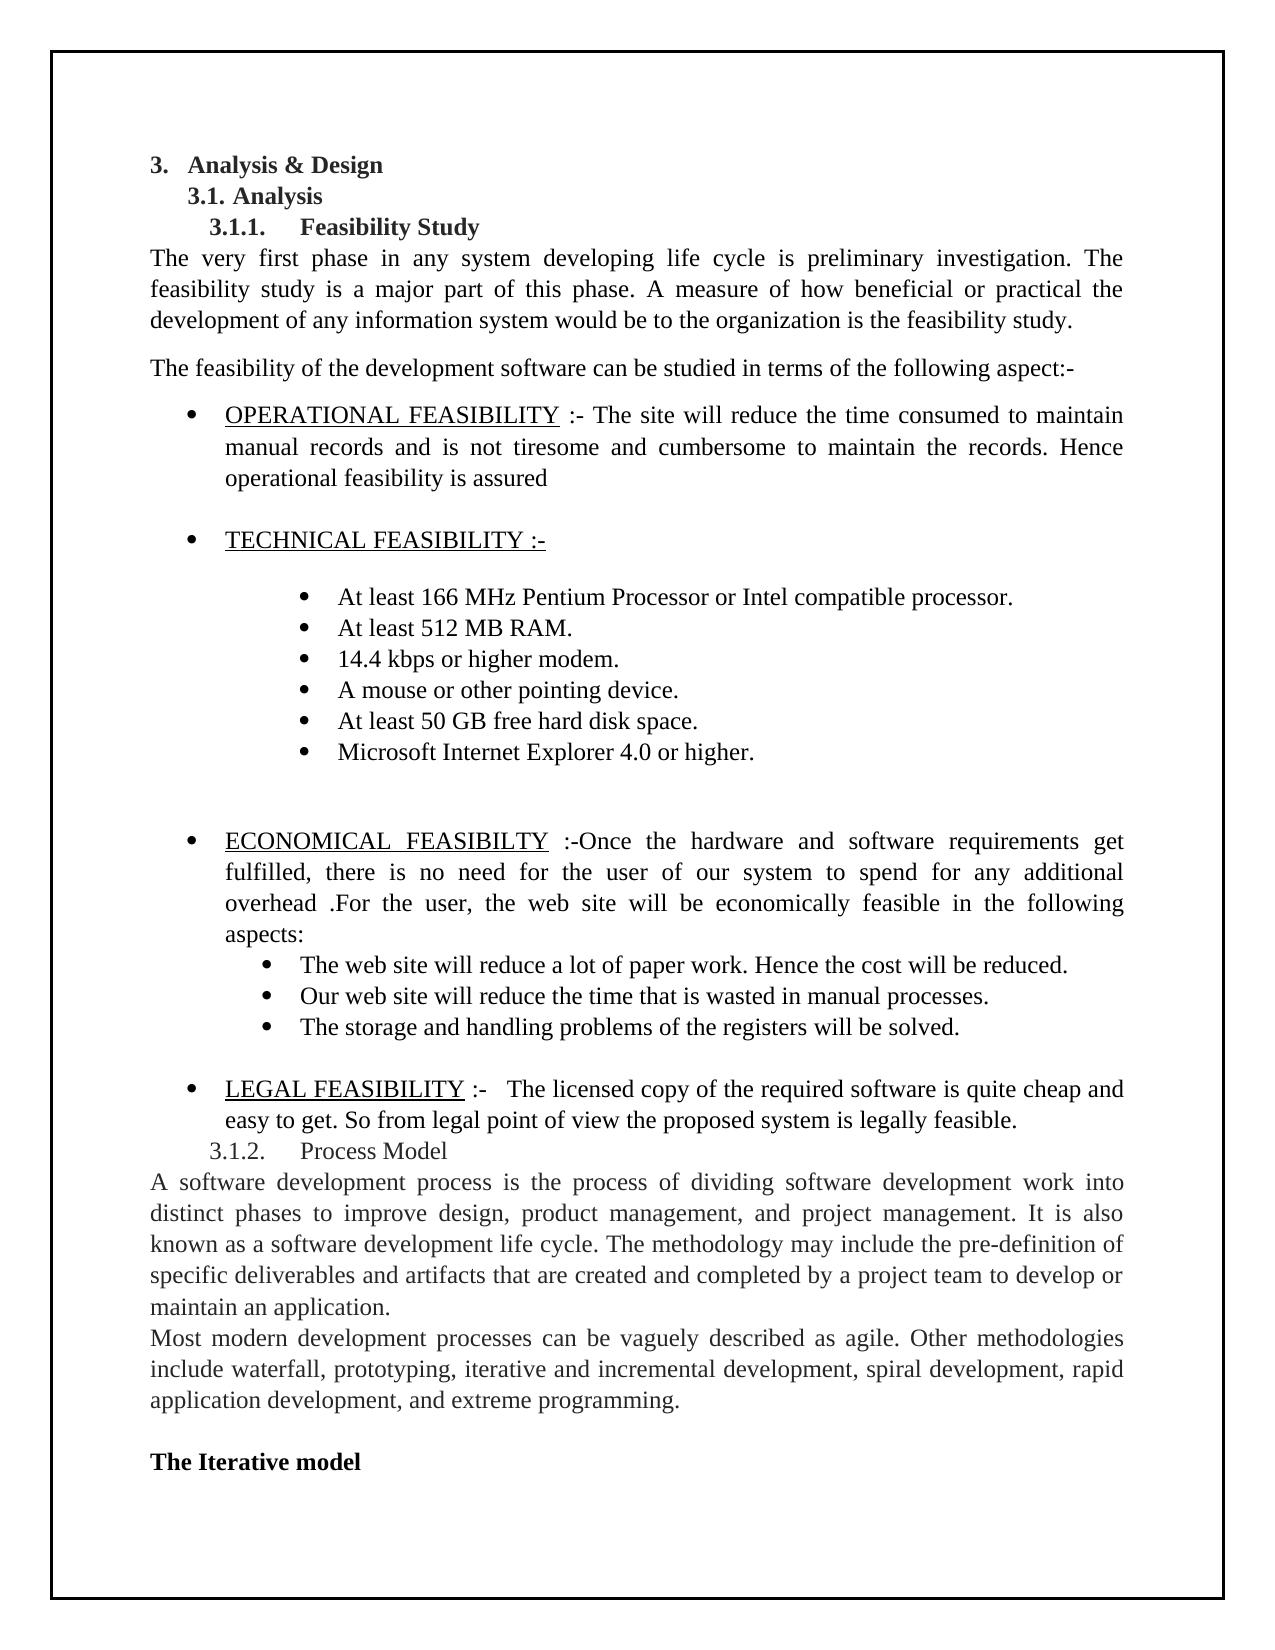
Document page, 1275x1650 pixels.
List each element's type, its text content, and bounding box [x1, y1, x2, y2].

list At least 512 MB RAM. [300, 613, 1125, 642]
list The storage and handling problems of the registers will be solved. [262, 1012, 1125, 1041]
list A mouse or other pointing device. [300, 675, 1125, 704]
list Microsoft Internet Explorer 4.0 or higher. [300, 737, 1125, 766]
text The Iterative model [150, 1447, 1125, 1476]
list At least 166 MHz Pentium Processor or Intel compatible processor. [300, 582, 1125, 611]
text A software development process is the process of dividing software development work into distinct phases to improve design, product management, and project management. It is also known as a software development life cycle. The methodology may include the pre-definition of specific deliverables and artifacts that are created and completed by a project team to develop or maintain an application. [150, 1167, 1125, 1320]
text Most modern development processes can be vaguely described as agile. Other methodologies include waterfall, prototyping, iterative and incremental development, spiral development, rapid application development, and extreme programming. [150, 1323, 1125, 1413]
list 14.4 kbps or higher modem. [300, 644, 1125, 673]
list Analysis [187, 181, 1125, 210]
list Process Model [209, 1136, 1125, 1165]
list Analysis & Design [150, 150, 1125, 179]
list Our web site will reduce the time that is wasted in manual processes. [262, 981, 1125, 1010]
list Feasibility Study [209, 212, 1125, 241]
list OPERATIONAL FEASIBILITY :- The site will reduce the time consumed to maintain manual records and is not tiresome and cumbersome to maintain the records. Hence operational feasibility is assured [187, 401, 1125, 491]
list LEGAL FEASIBILITY :- The licensed copy of the required software is quite cheap and easy to get. So from legal point of view the proposed system is legally feasible. [187, 1074, 1125, 1134]
list The web site will reduce a lot of paper work. Hence the cost will be reduced. [262, 950, 1125, 979]
list ECONOMICAL FEASIBILTY :-Once the hardware and software requirements get fulfilled, there is no need for the user of our system to spend for any additional overhead .For the user, the web site will be economically feasible in the following aspects: [187, 826, 1125, 948]
text The feasibility of the development software can be studied in terms of the following aspect:- [150, 353, 1125, 382]
list TECHNICAL FEASIBILITY :- [187, 525, 1125, 553]
text The very first phase in any system developing life cycle is preliminary investigation. The feasibility study is a major part of this phase. A measure of how beneficial or practical the development of any information system would be to the organization is the feasibility study. [150, 243, 1125, 334]
list At least 50 GB free hard disk space. [300, 706, 1125, 735]
